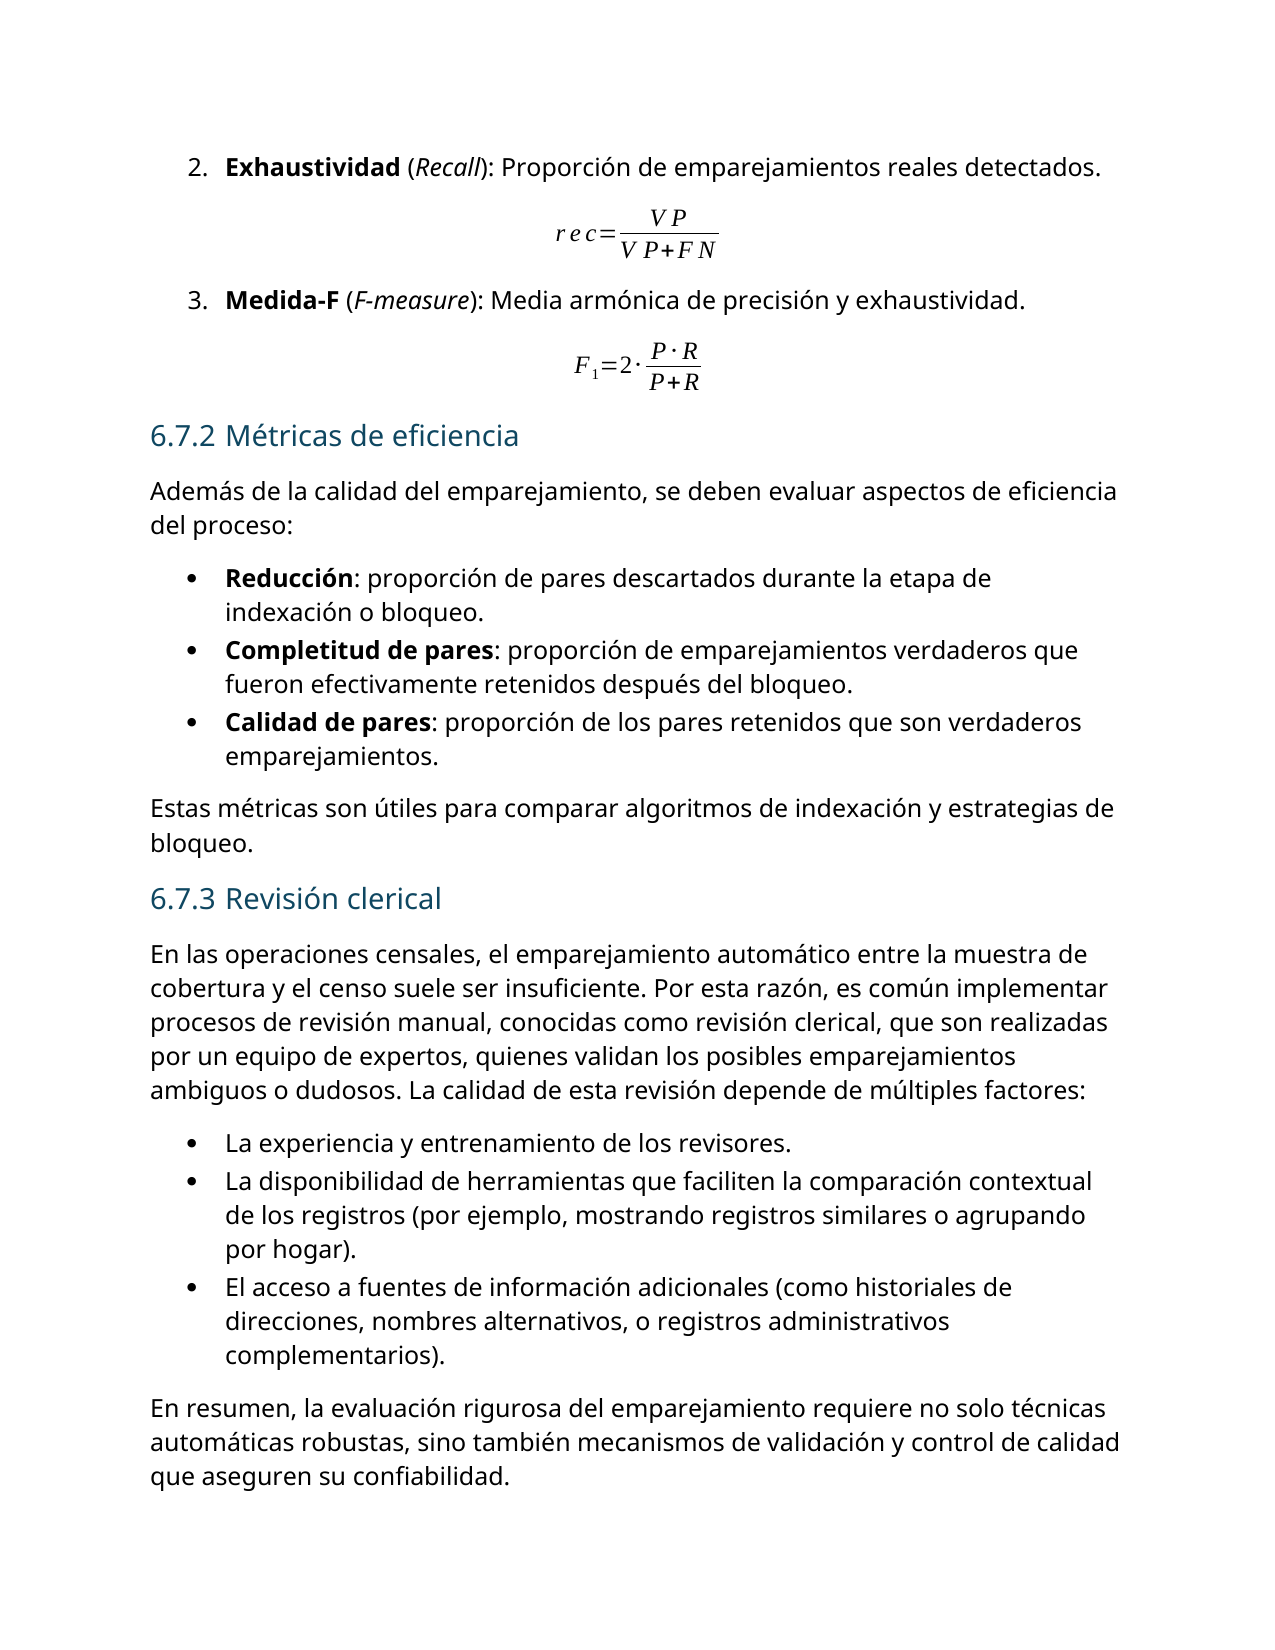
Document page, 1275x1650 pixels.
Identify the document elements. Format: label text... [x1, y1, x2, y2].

list La disponibilidad de herramientas que faciliten la comparación contextual de los registros (por ejemplo, mostrando registros similares o agrupando por hogar). [187, 1163, 1125, 1266]
list Reducción: proporción de pares descartados durante la etapa de indexación o bloqueo. [187, 561, 1125, 629]
text En las operaciones censales, el emparejamiento automático entre la muestra de cobertura y el censo suele ser insuficiente. Por esta razón, es común implementar procesos de revisión manual, conocidas como revisión clerical, que son realizadas por un equipo de expertos, quienes validan los posibles emparejamientos ambiguos o dudosos. La calidad de esta revisión depende de múltiples factores: [150, 936, 1125, 1107]
list Calidad de pares: proporción de los pares retenidos que son verdaderos emparejamientos. [187, 704, 1125, 772]
list El acceso a fuentes de información adicionales (como historiales de direcciones, nombres alternativos, o registros administrativos complementarios). [187, 1269, 1125, 1371]
subtitle 6.7.2 Métricas de eficiencia [150, 415, 1125, 455]
list Medida-F (F-measure): Media armónica de precisión y exhaustividad. [187, 283, 1125, 317]
text Estas métricas son útiles para comparar algoritmos de indexación y estrategias de bloqueo. [150, 791, 1125, 859]
text Además de la calidad del emparejamiento, se deben evaluar aspectos de eficiencia del proceso: [150, 474, 1125, 542]
subtitle 6.7.3 Revisión clerical [150, 878, 1125, 918]
text En resumen, la evaluación rigurosa del emparejamiento requiere no solo técnicas automáticas robustas, sino también mecanismos de validación y control de calidad que aseguren su confiabilidad. [150, 1390, 1125, 1492]
list Exhaustividad (Recall): Proporción de emparejamientos reales detectados. [187, 150, 1125, 184]
list Completitud de pares: proporción de emparejamientos verdaderos que fueron efectivamente retenidos después del bloqueo. [187, 632, 1125, 701]
list La experiencia y entrenamiento de los revisores. [187, 1126, 1125, 1159]
